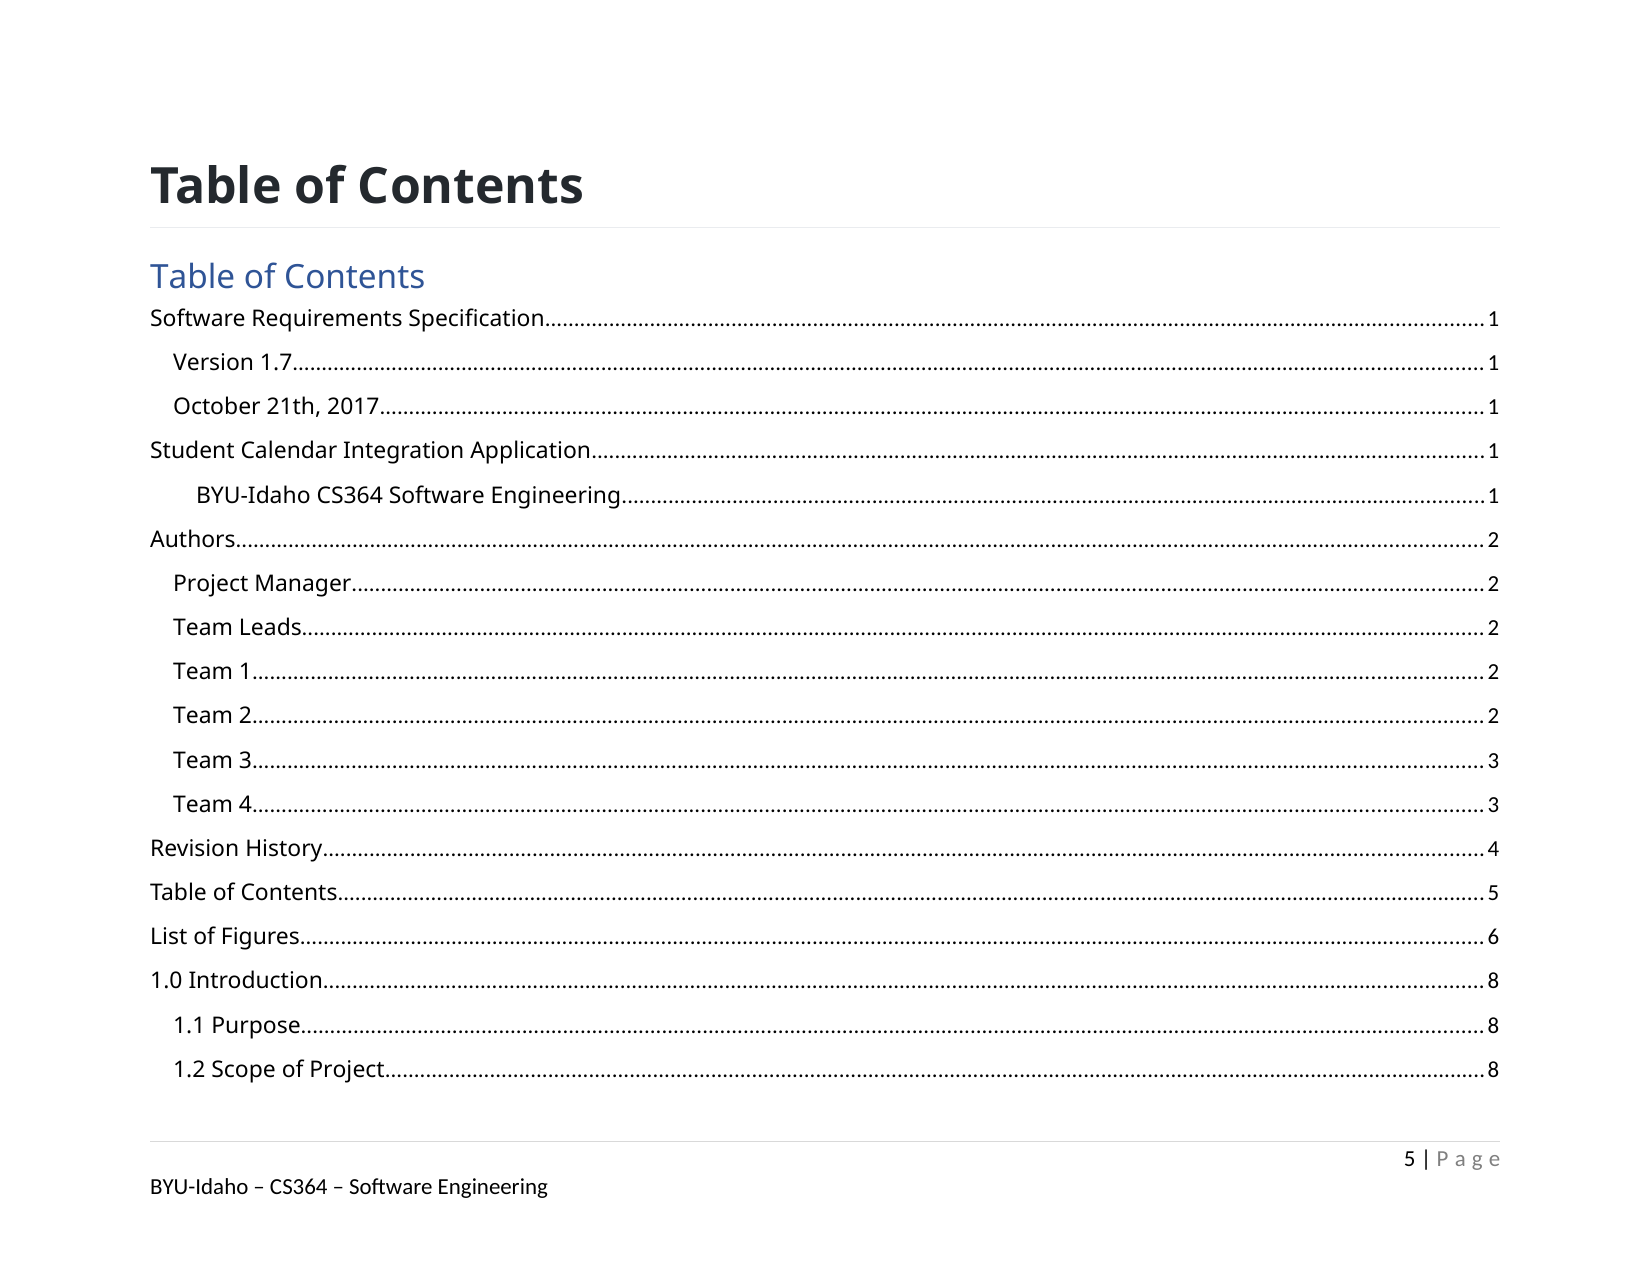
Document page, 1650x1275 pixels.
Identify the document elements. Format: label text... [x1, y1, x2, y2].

text Table of Contents [150, 150, 1500, 227]
